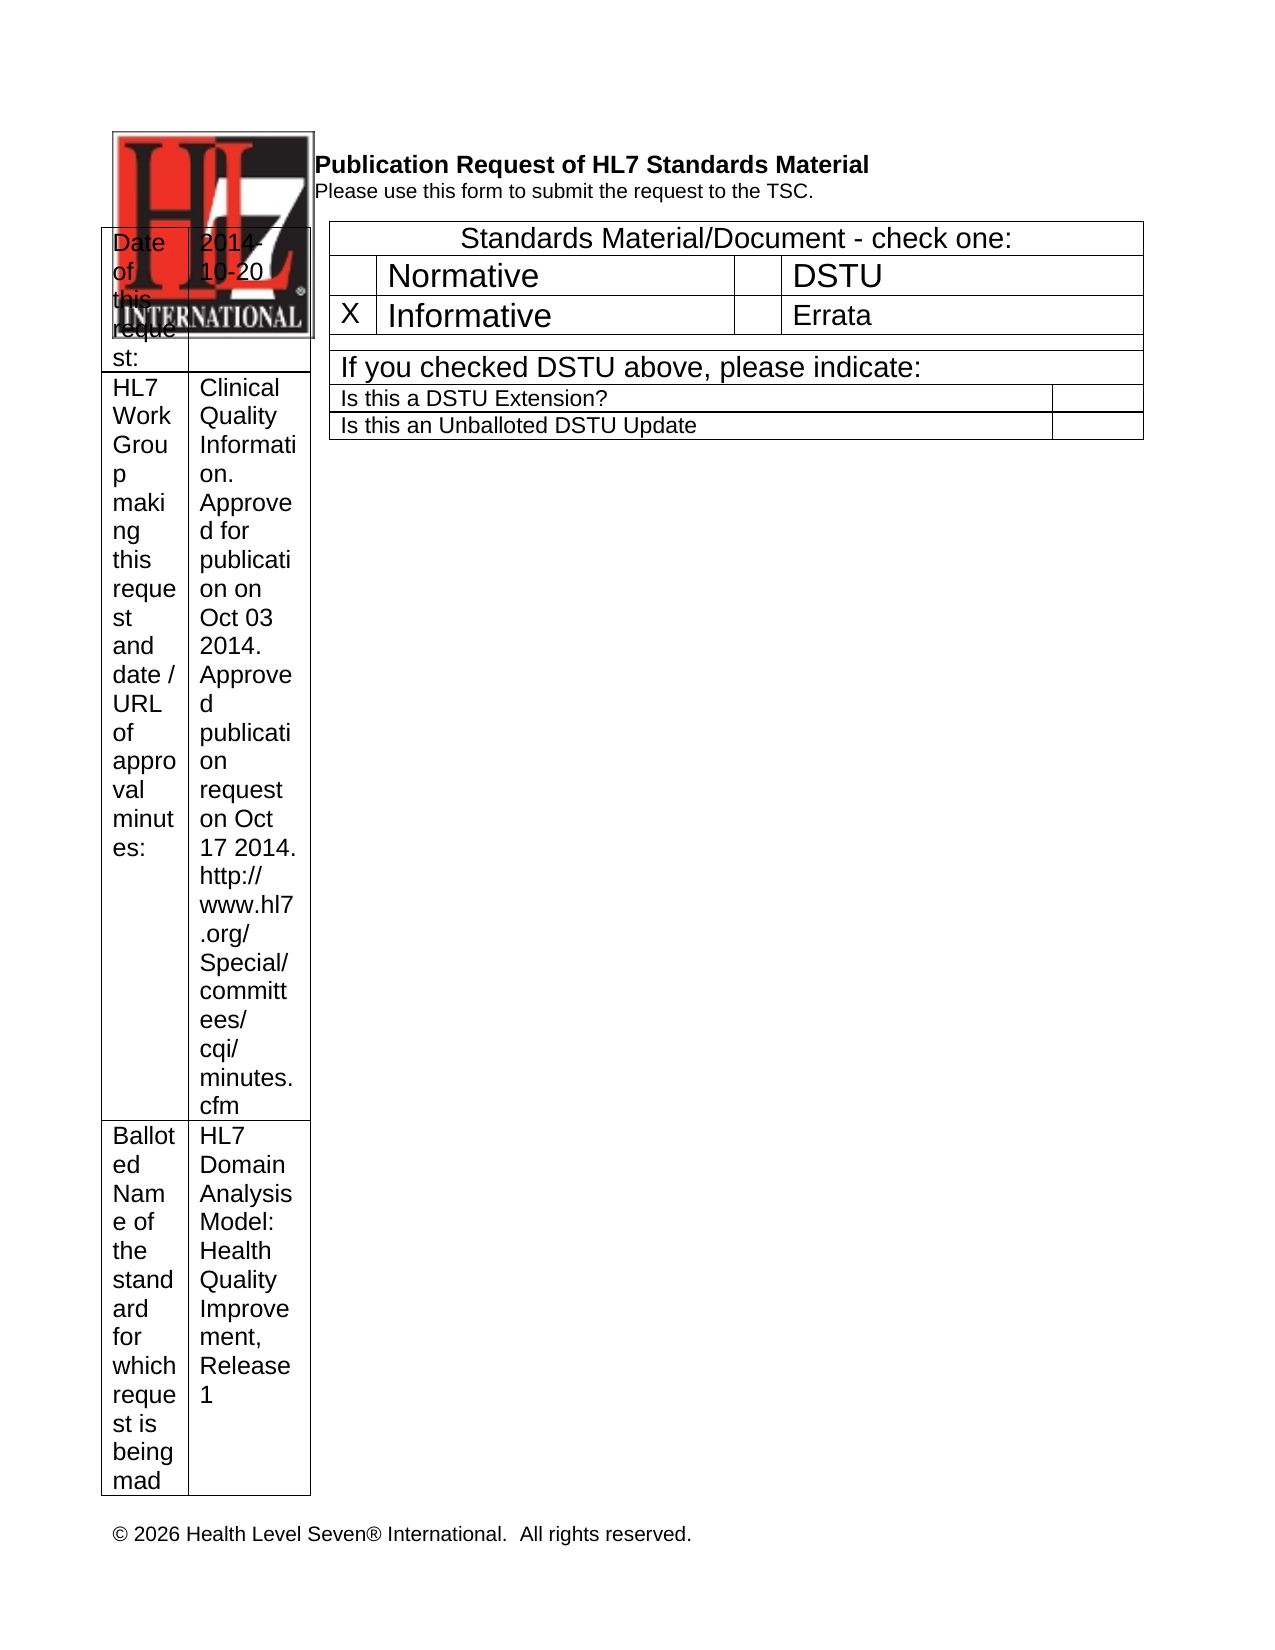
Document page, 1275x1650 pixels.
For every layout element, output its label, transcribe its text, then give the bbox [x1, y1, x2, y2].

text Publication Request of HL7 Standards Material [112, 150, 1162, 179]
table_cell Clinical Quality Information. Approved for publication on Oct 03 2014. Approved publication request on Oct 17 2014. http://www.hl7.org/Special/committees/cqi/minutes.cfm [189, 373, 310, 1120]
picture [112, 203, 315, 339]
table_cell Is this a DSTU Extension? [330, 385, 1052, 411]
table_cell Informative [377, 296, 734, 334]
text Please use this form to submit the request to the TSC. [112, 179, 1162, 203]
table_cell Balloted Name of the standard for which request is being made: [102, 1121, 188, 1495]
table_cell If you checked DSTU above, please indicate: [330, 351, 1143, 384]
table_cell HL7 Work Group making this request and date /URL of approval minutes: [102, 373, 188, 1120]
table_cell Errata [782, 296, 1143, 334]
table_cell [330, 335, 1143, 349]
table_cell Is this an Unballoted DSTU Update [330, 413, 1052, 439]
table_header Date of this request: [102, 228, 188, 371]
table_cell [735, 256, 781, 294]
picture [112, 131, 315, 150]
table_header 2014-10-20 [189, 228, 310, 371]
table_cell [735, 296, 781, 334]
table_cell DSTU [782, 256, 1143, 294]
table_header Standards Material/Document - check one: [330, 222, 1143, 255]
table_cell [330, 256, 376, 294]
table_cell [1053, 385, 1143, 411]
table_cell HL7 Domain Analysis Model: Health Quality Improvement, Release 1 [189, 1121, 310, 1495]
table_cell [1053, 413, 1143, 439]
table_cell X [330, 296, 376, 334]
table_cell Normative [377, 256, 734, 294]
